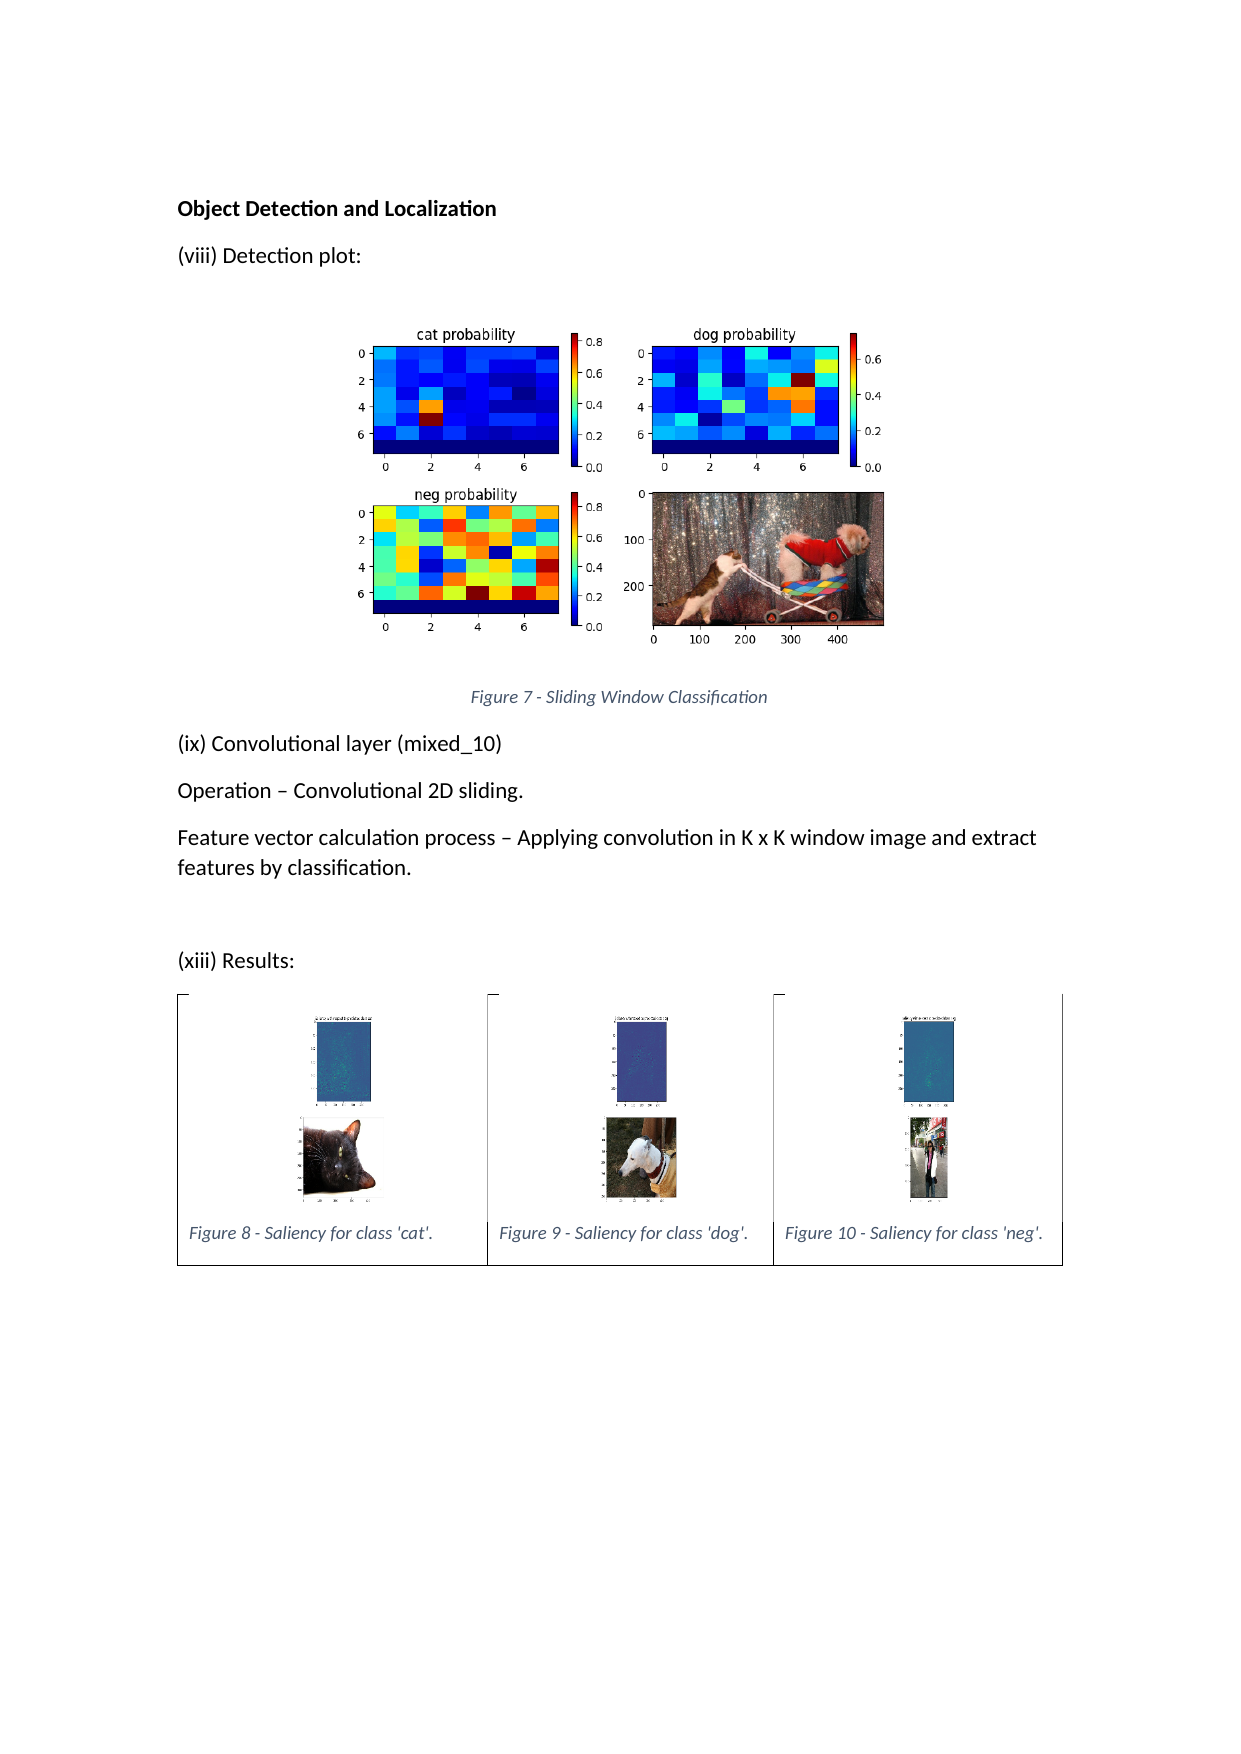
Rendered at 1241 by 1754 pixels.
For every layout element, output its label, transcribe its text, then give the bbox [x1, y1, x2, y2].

table_header Figure 9 - Saliency for class 'dog'. [488, 995, 773, 1265]
picture [785, 994, 1063, 1222]
text (xiii) Results: [177, 947, 1063, 975]
text (viii) Detection plot: [177, 241, 1063, 269]
picture [290, 288, 950, 667]
text (ix) Convolutional layer (mixed_10) [177, 729, 1063, 757]
table_header Figure 10 - Saliency for class 'neg'. [774, 995, 1062, 1265]
text Figure 7 - Sliding Window Classification [177, 685, 1063, 708]
picture [499, 994, 774, 1222]
picture [188, 994, 488, 1222]
text Feature vector calculation process – Applying convolution in K x K window image and extract features by classification. [177, 823, 1063, 881]
text Object Detection and Localization [177, 194, 1063, 222]
table_header Figure 8 - Saliency for class 'cat'. [178, 995, 487, 1265]
text Operation – Convolutional 2D sliding. [177, 776, 1063, 804]
